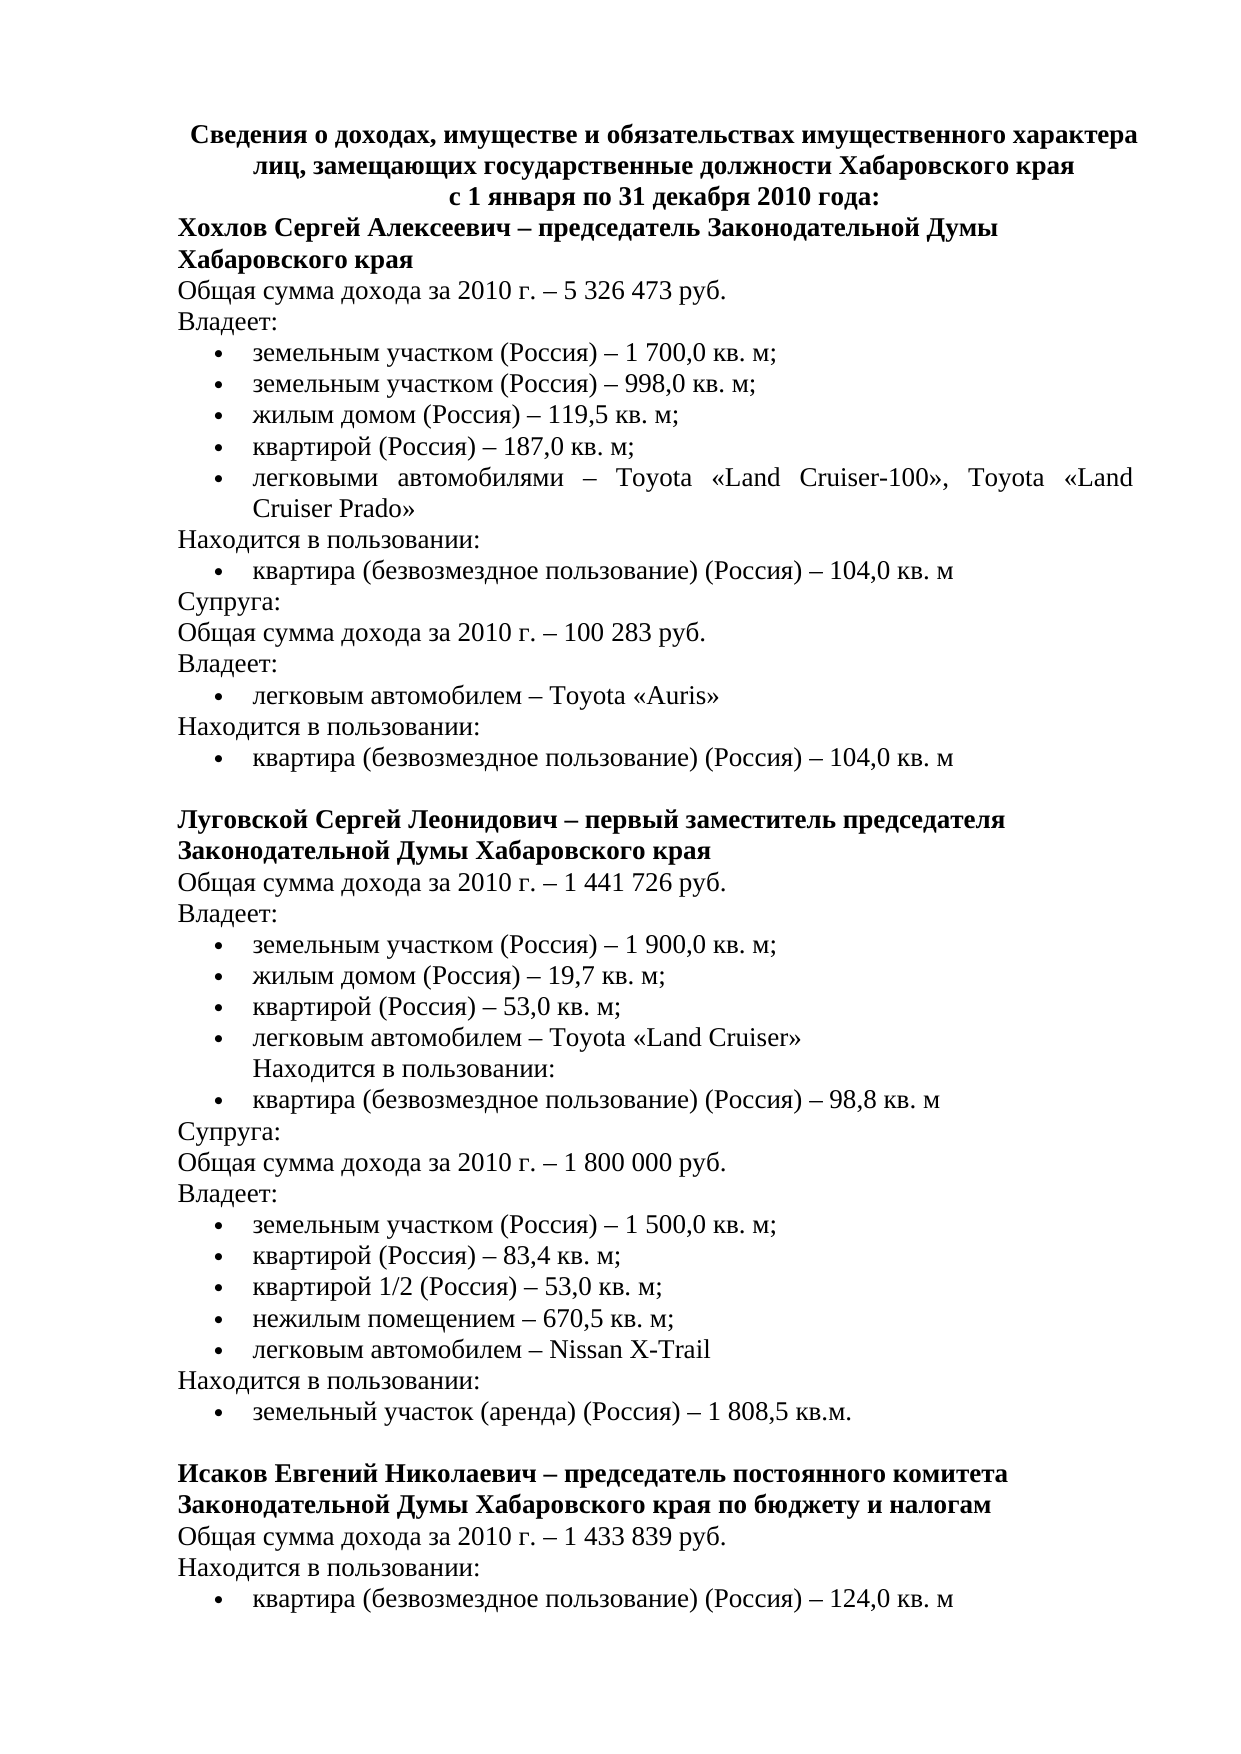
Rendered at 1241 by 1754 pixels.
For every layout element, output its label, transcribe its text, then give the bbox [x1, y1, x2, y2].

text Луговской Сергей Леонидович – первый заместитель председателя Законодательной Думы Хабаровского края [177, 803, 1152, 866]
list легковыми автомобилями – Toyota «Land Cruiser-100», Toyota «Land Cruiser Prado» [215, 461, 1133, 523]
text Сведения о доходах, имуществе и обязательствах имущественного характера лиц, замещающих государственные должности Хабаровского края. с 1 января по 31 декабря 2010 года: [177, 118, 1152, 212]
list квартирой (Россия) – 83,4 кв. м; [215, 1239, 1152, 1271]
list квартирой (Россия) – 53,0 кв. м; [215, 990, 1152, 1021]
list легковым автомобилем – Nissan X-Trail [215, 1333, 1133, 1364]
list нежилым помещением – 670,5 кв. м; [215, 1302, 1133, 1333]
text Исаков Евгений Николаевич – председатель постоянного комитета Законодательной Думы Хабаровского края по бюджету и налогам [177, 1457, 1152, 1520]
text Владеет: [177, 1177, 1152, 1208]
text Находится в пользовании: [177, 1551, 1152, 1582]
text Владеет: [177, 897, 1152, 928]
text Находится в пользовании: [177, 1364, 1152, 1395]
list земельным участком (Россия) – 998,0 кв. м; [215, 367, 1152, 398]
list жилым домом (Россия) – 119,5 кв. м; [215, 398, 1152, 429]
list земельный участок (аренда) (Россия) – 1 808,5 кв.м. [215, 1395, 1152, 1426]
text Общая сумма дохода за 2010 г. – 1 433 839 руб. [177, 1520, 1152, 1551]
text Владеет: [177, 305, 1152, 336]
text Общая сумма дохода за 2010 г. – 5 326 473 руб. [177, 274, 1152, 305]
list квартира (безвозмездное пользование) (Россия) – 124,0 кв. м [215, 1582, 1152, 1613]
list земельным участком (Россия) – 1 900,0 кв. м; [215, 928, 1152, 959]
list легковым автомобилем – Toyota «Land Cruiser» [215, 1021, 1133, 1052]
list квартира (безвозмездное пользование) (Россия) – 98,8 кв. м [215, 1084, 1152, 1115]
list квартирой (Россия) – 187,0 кв. м; [215, 429, 1152, 461]
text Супруга: [177, 585, 1152, 616]
text Находится в пользовании: [252, 1052, 1133, 1084]
text Хохлов Сергей Алексеевич – председатель Законодательной Думы Хабаровского края [177, 212, 1152, 274]
text Общая сумма дохода за 2010 г. – 1 441 726 руб. [177, 866, 1152, 897]
text Общая сумма дохода за 2010 г. – 100 283 руб. [177, 616, 1152, 648]
text Находится в пользовании: [177, 710, 1152, 741]
text Общая сумма дохода за 2010 г. – 1 800 000 руб. [177, 1146, 1152, 1177]
list земельным участком (Россия) – 1 700,0 кв. м; [215, 336, 1152, 367]
list квартира (безвозмездное пользование) (Россия) – 104,0 кв. м [215, 554, 1152, 585]
list жилым домом (Россия) – 19,7 кв. м; [215, 959, 1152, 990]
text Находится в пользовании: [177, 523, 1152, 554]
list квартирой 1/2 (Россия) – 53,0 кв. м; [215, 1271, 1152, 1302]
list земельным участком (Россия) – 1 500,0 кв. м; [215, 1208, 1152, 1239]
list легковым автомобилем – Toyota «Auris» [215, 679, 1133, 710]
text Владеет: [177, 648, 1152, 679]
text Супруга: [177, 1115, 1152, 1146]
list квартира (безвозмездное пользование) (Россия) – 104,0 кв. м [215, 741, 1133, 772]
